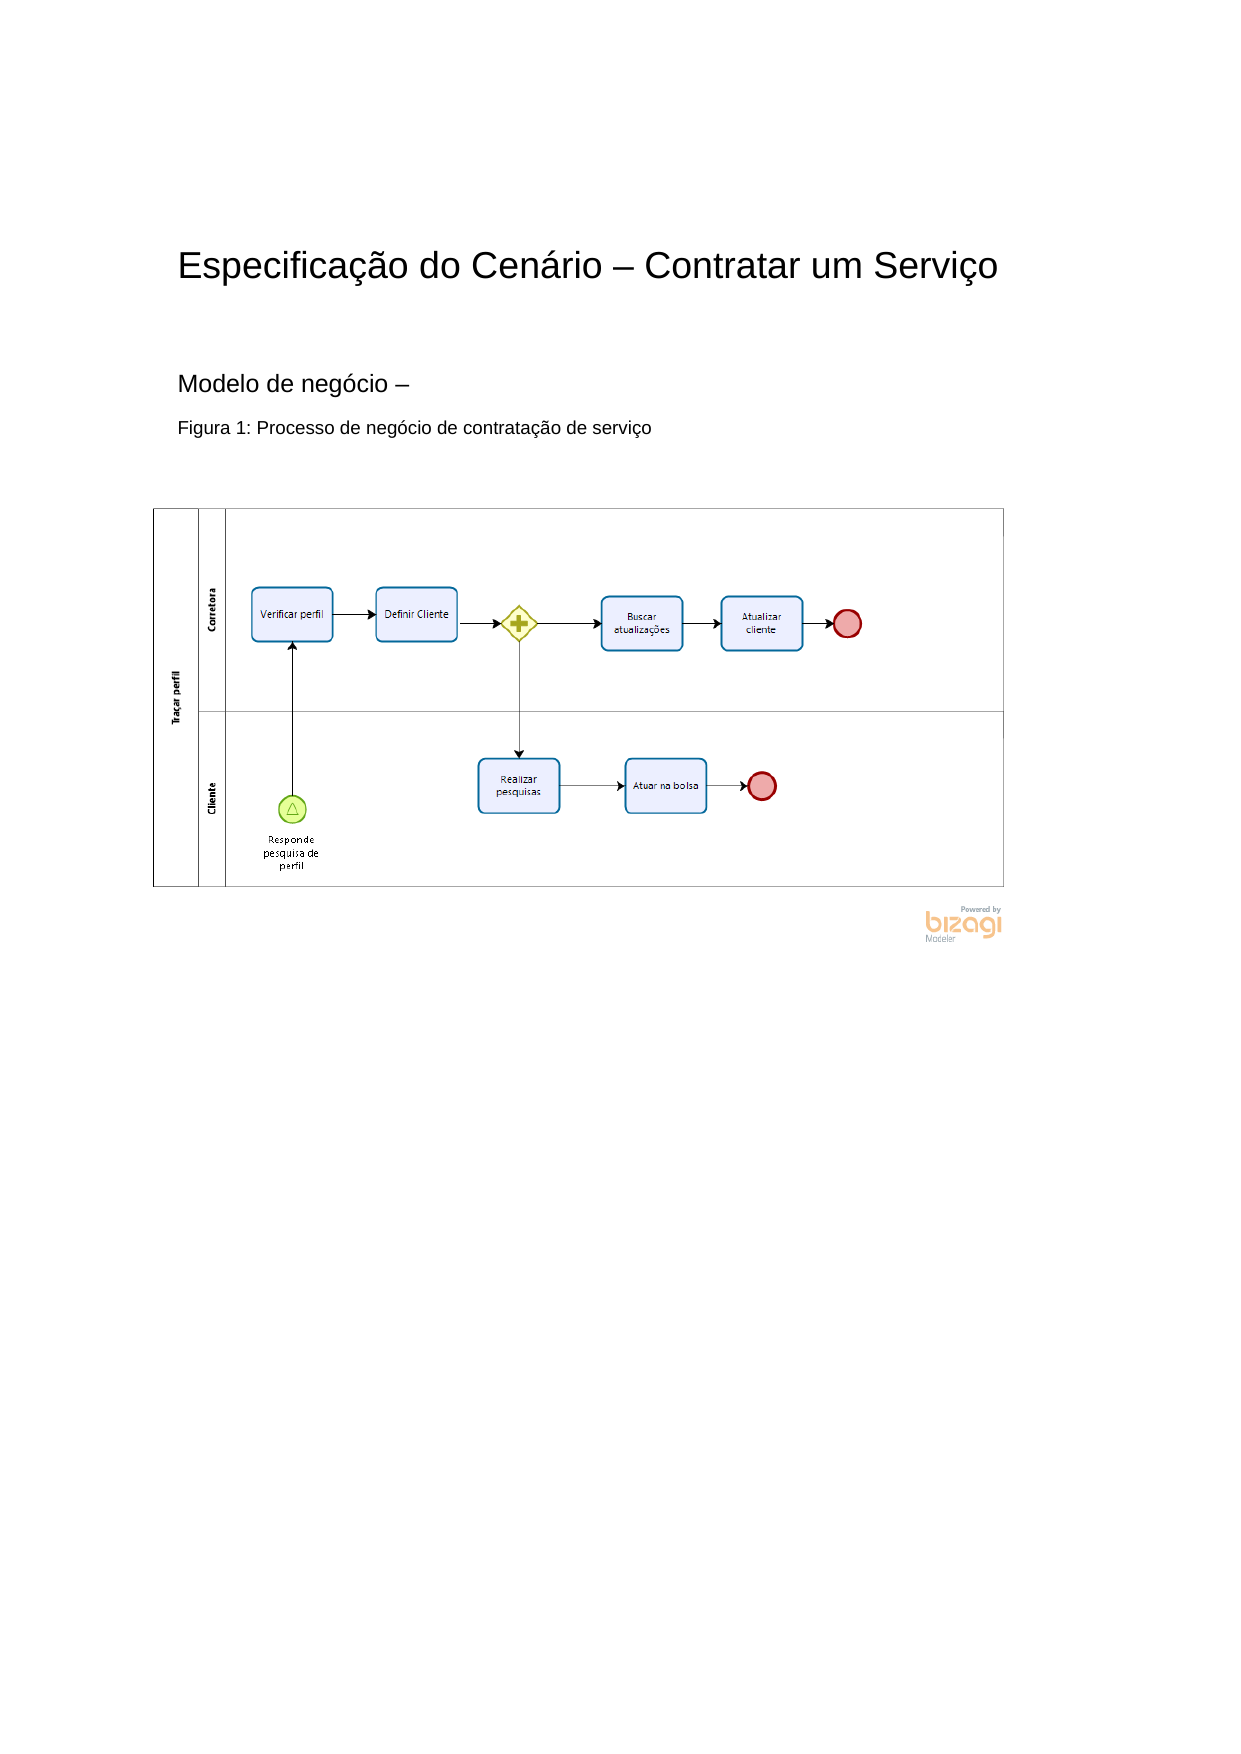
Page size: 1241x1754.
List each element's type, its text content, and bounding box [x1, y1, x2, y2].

picture [135, 490, 1021, 970]
text Figura 1: Processo de negócio de contratação de serviço [177, 417, 1063, 439]
text Especificação do Cenário – Contratar um Serviço [177, 243, 1063, 286]
text Modelo de negócio – [177, 369, 1063, 398]
